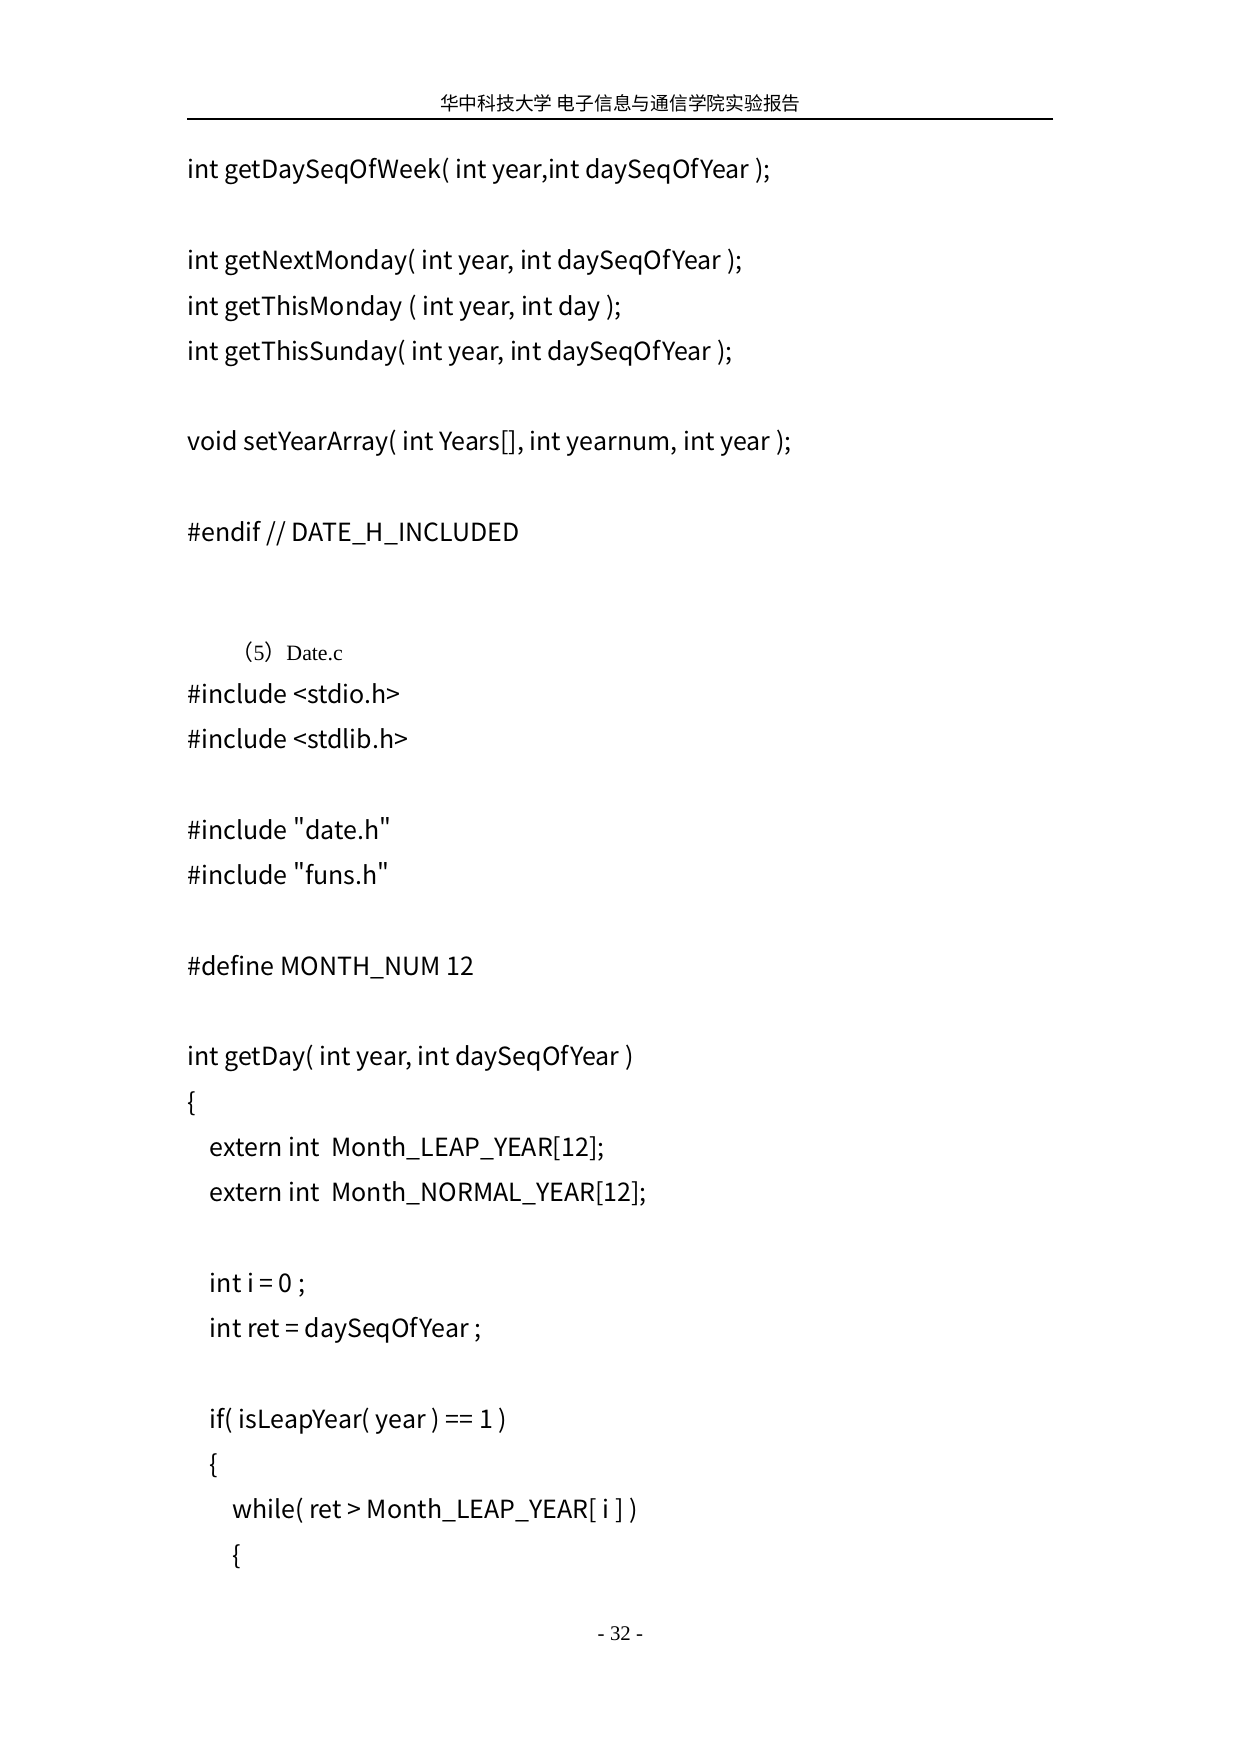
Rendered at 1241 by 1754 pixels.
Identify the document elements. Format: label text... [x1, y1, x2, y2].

list Date.c [187, 634, 1053, 666]
text void setYearArray( int Years[], int yearnum, int year ); [187, 422, 1053, 458]
text int i = 0 ; [187, 1263, 1053, 1299]
text int ret = daySeqOfYear ; [187, 1308, 1053, 1345]
text int getThisMonday ( int year, int day ); [187, 286, 1053, 322]
text while( ret > Month_LEAP_YEAR[ i ] ) [187, 1490, 1053, 1526]
text #include "date.h" [187, 810, 1053, 846]
text int getDaySeqOfWeek( int year,int daySeqOfYear ); [187, 150, 1053, 186]
text extern int Month_LEAP_YEAR[12]; [187, 1127, 1053, 1163]
text int getThisSunday( int year, int daySeqOfYear ); [187, 331, 1053, 367]
text { [187, 1535, 1053, 1571]
text #include <stdlib.h> [187, 719, 1053, 756]
text { [187, 1444, 1053, 1481]
text if( isLeapYear( year ) == 1 ) [187, 1399, 1053, 1435]
text #include <stdio.h> [187, 674, 1053, 710]
text int getNextMonday( int year, int daySeqOfYear ); [187, 241, 1053, 277]
text #include "funs.h" [187, 855, 1053, 892]
text #endif // DATE_H_INCLUDED [187, 512, 1053, 549]
text extern int Month_NORMAL_YEAR[12]; [187, 1173, 1053, 1209]
text int getDay( int year, int daySeqOfYear ) [187, 1037, 1053, 1073]
text #define MONTH_NUM 12 [187, 946, 1053, 982]
text { [187, 1082, 1053, 1118]
